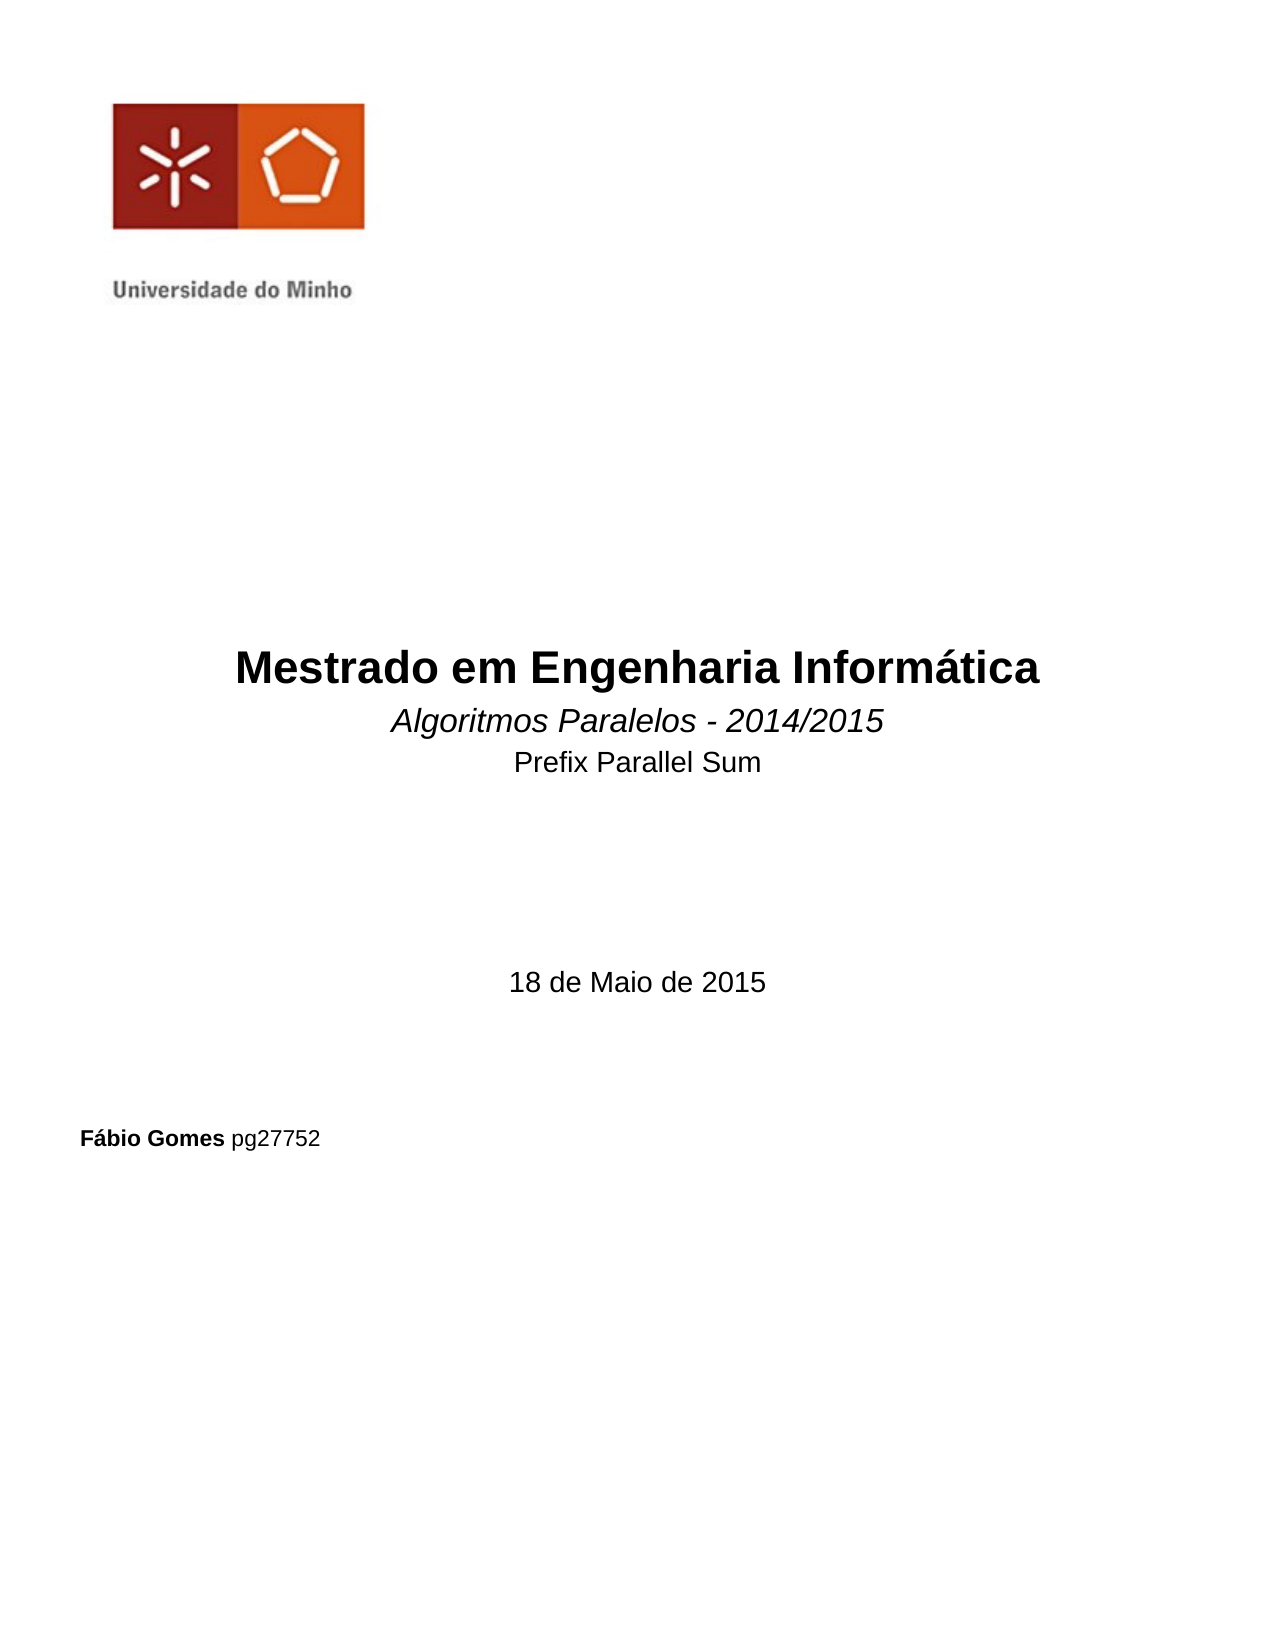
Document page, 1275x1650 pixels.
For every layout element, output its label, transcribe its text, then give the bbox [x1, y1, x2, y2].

text Fábio Gomes pg27752 [80, 1125, 1195, 1151]
text Mestrado em Engenharia Informática [80, 641, 1195, 693]
text Prefix Parallel Sum [80, 746, 1195, 779]
text 18 de Maio de 2015 [80, 965, 1195, 999]
picture [79, 79, 393, 305]
text Algoritmos Paralelos - 2014/2015 [80, 701, 1195, 740]
